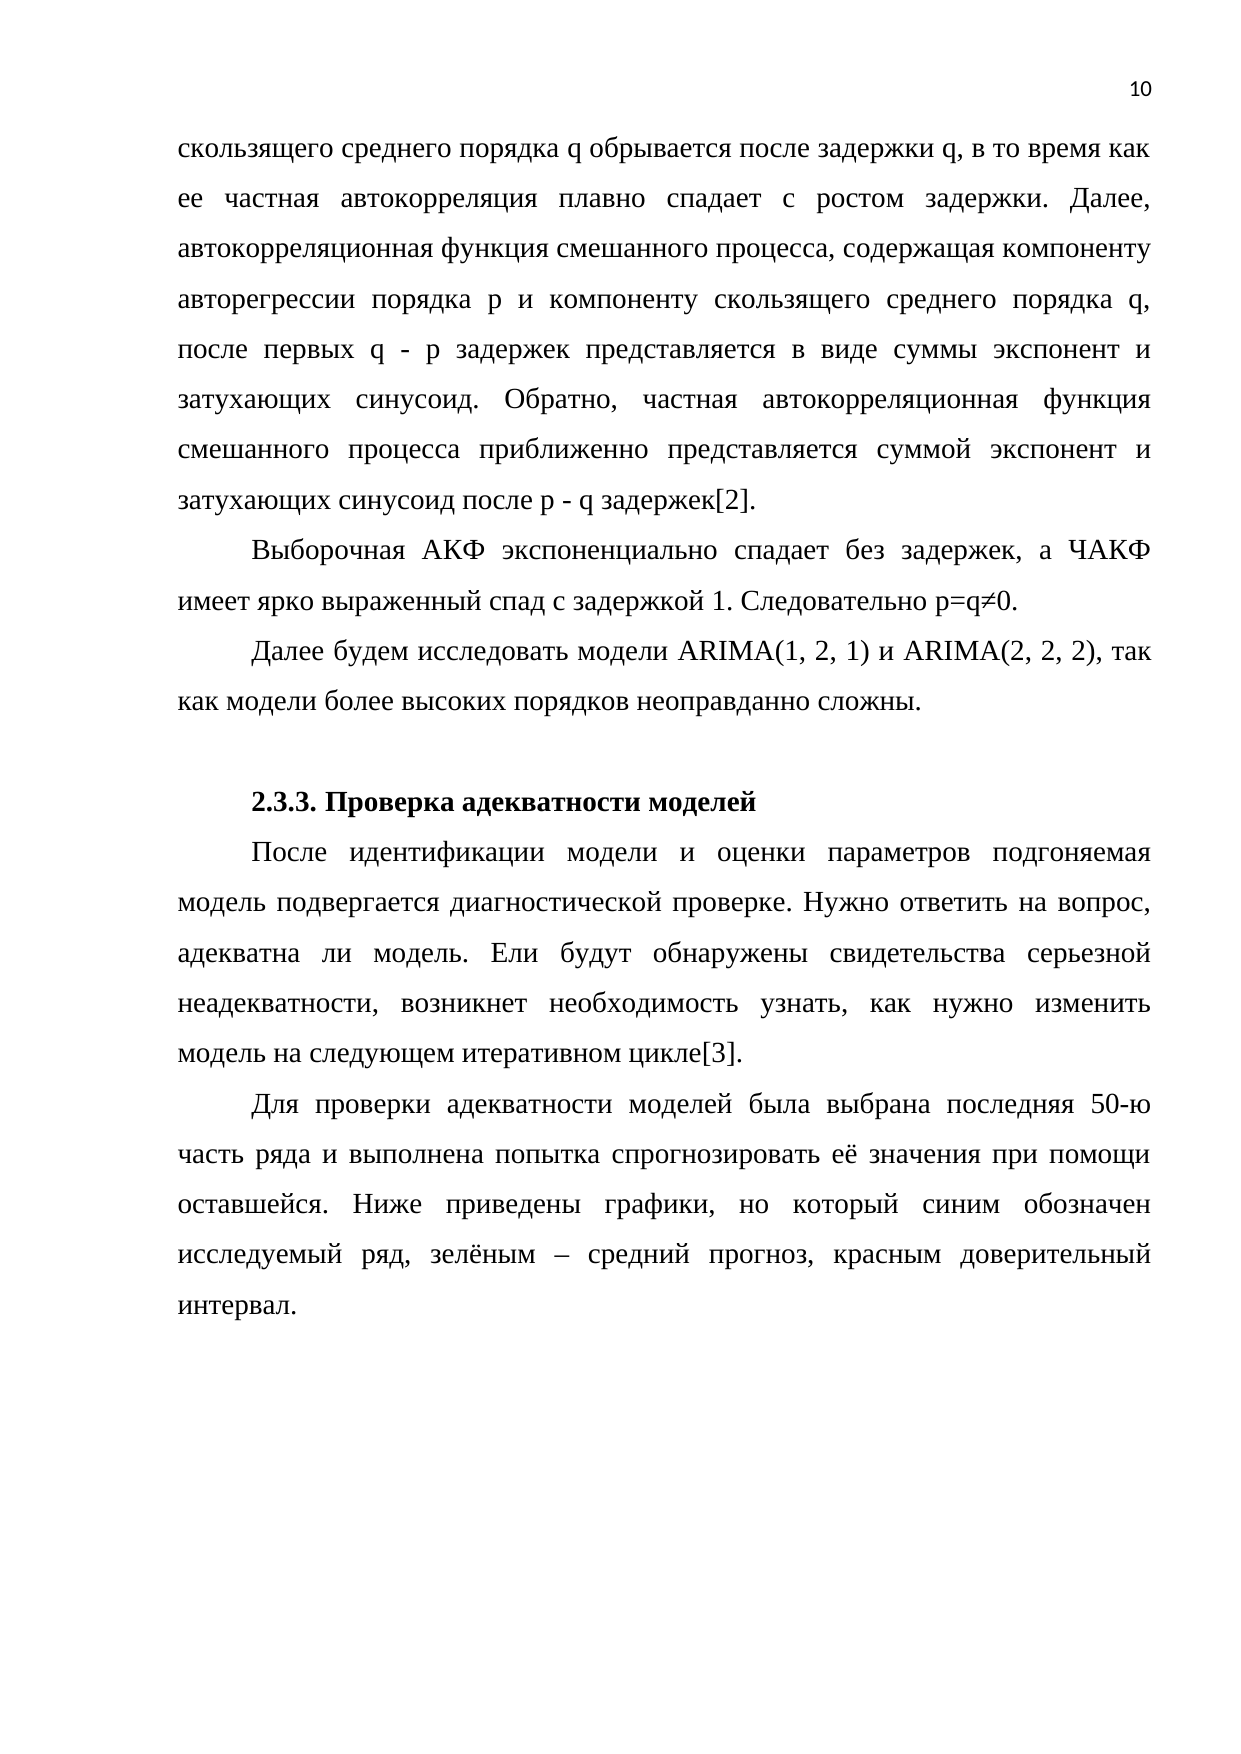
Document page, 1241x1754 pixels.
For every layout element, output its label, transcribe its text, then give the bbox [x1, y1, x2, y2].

list Проверка адекватности моделей [177, 784, 1152, 817]
text После идентификации модели и оценки параметров подгоняемая модель подвергается диагностической проверке. Нужно ответить на вопрос, адекватна ли модель. Ели будут обнаружены свидетельства серьезной неадекватности, возникнет необходимость узнать, как нужно изменить модель на следующем итеративном цикле[3]. [177, 834, 1152, 1069]
text Далее будем исследовать модели ARIMA(1, 2, 1) и ARIMA(2, 2, 2), так как модели более высоких порядков неоправданно сложны. [177, 633, 1152, 717]
text Выборочная АКФ экспоненциально спадает без задержек, а ЧАКФ имеет ярко выраженный спад с задержкой 1. Следовательно p=q≠0. [177, 532, 1152, 616]
text Для проверки адекватности моделей была выбрана последняя 50-ю часть ряда и выполнена попытка спрогнозировать её значения при помощи оставшейся. Ниже приведены графики, но который синим обозначен исследуемый ряд, зелёным – средний прогноз, красным доверительный интервал. [177, 1086, 1152, 1321]
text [177, 130, 1152, 516]
